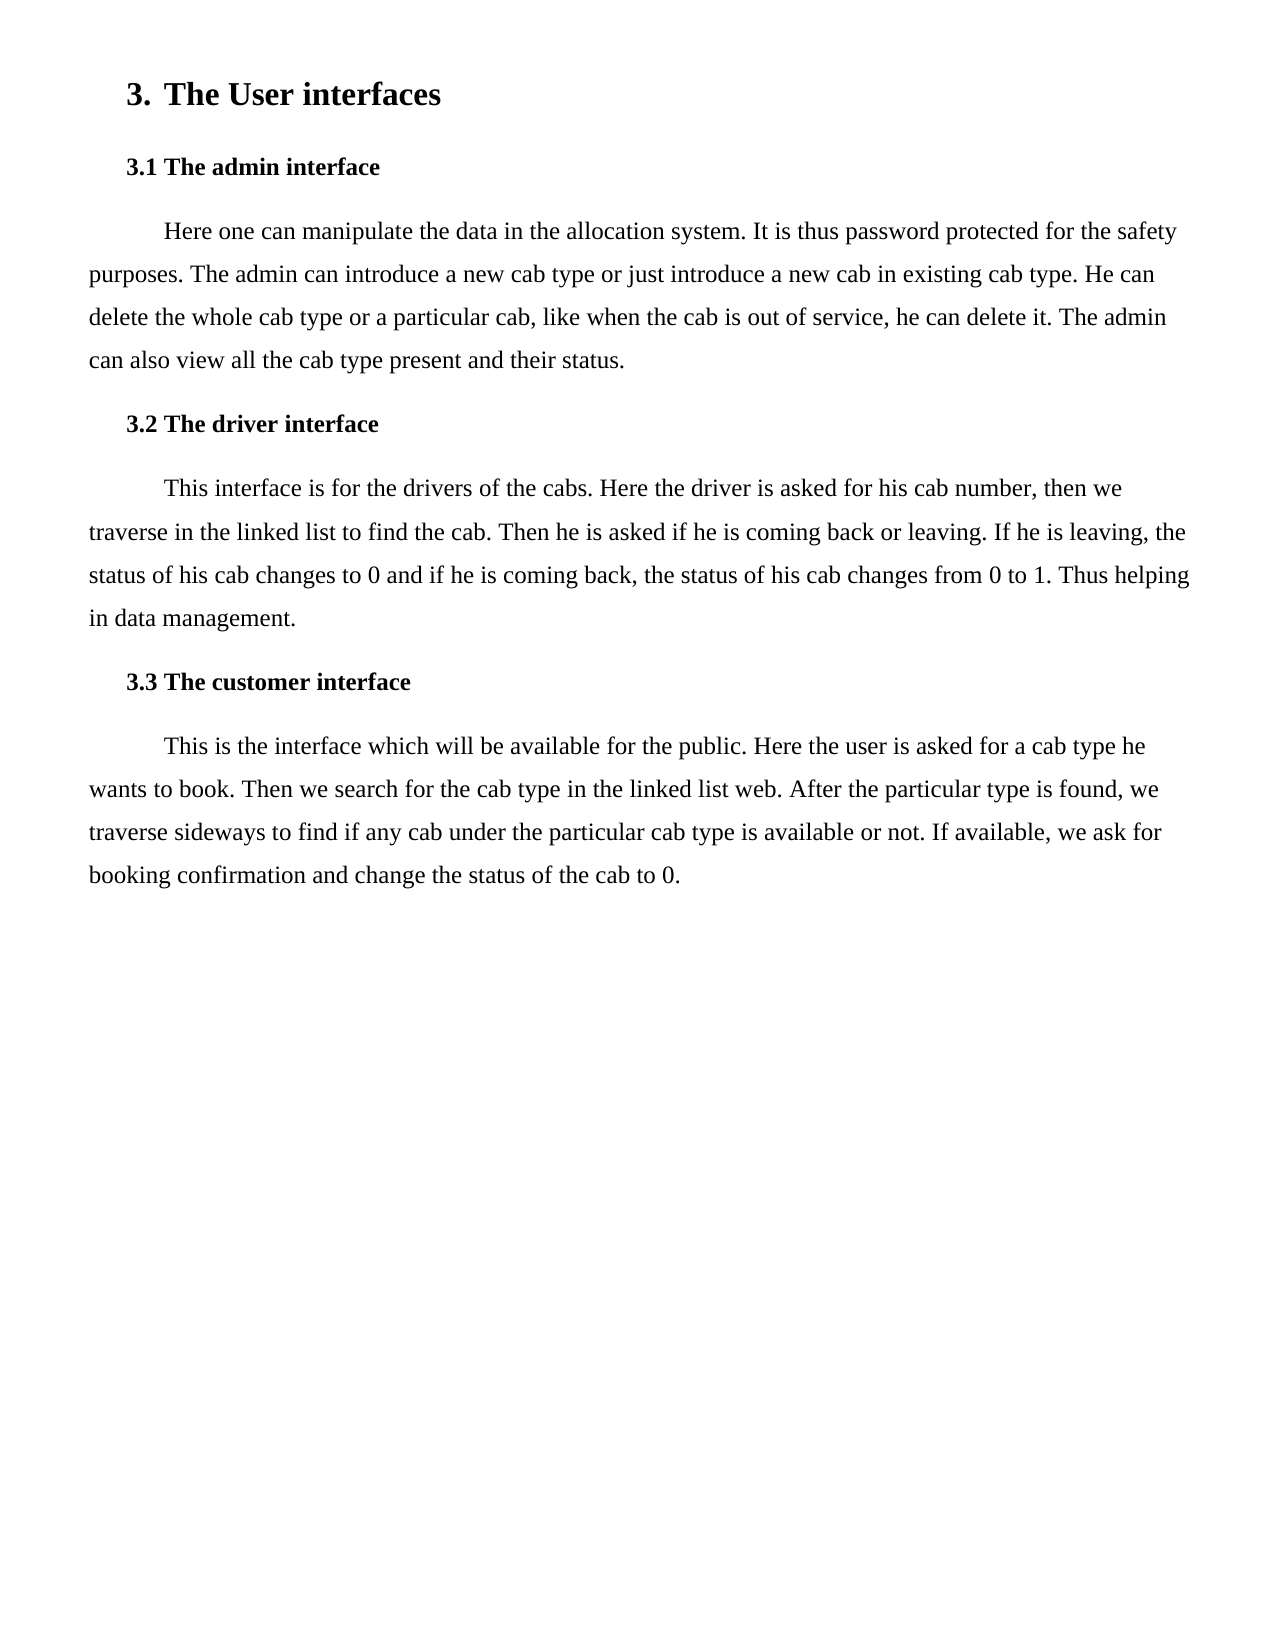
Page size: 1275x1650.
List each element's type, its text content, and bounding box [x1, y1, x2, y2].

text 3.2 The driver interface [126, 409, 1196, 438]
text 3.1 The admin interface [126, 152, 1196, 181]
text Here one can manipulate the data in the allocation system. It is thus password protected for the safety purposes. The admin can introduce a new cab type or just introduce a new cab in existing cab type. He can delete the whole cab type or a particular cab, like when the cab is out of service, he can delete it. The admin can also view all the cab type present and their status. [89, 216, 1196, 374]
text 3.3 The customer interface [126, 667, 1196, 696]
text This is the interface which will be available for the public. Here the user is asked for a cab type he wants to book. Then we search for the cab type in the linked list web. After the particular type is found, we traverse sideways to find if any cab under the particular cab type is available or not. If available, we ask for booking confirmation and change the status of the cab to 0. [89, 731, 1196, 889]
text This interface is for the drivers of the cabs. Here the driver is asked for his cab number, then we traverse in the linked list to find the cab. Then he is asked if he is coming back or leaving. If he is leaving, the status of his cab changes to 0 and if he is coming back, the status of his cab changes from 0 to 1. Thus helping in data management. [89, 473, 1196, 632]
list The User interfaces [126, 74, 1196, 112]
